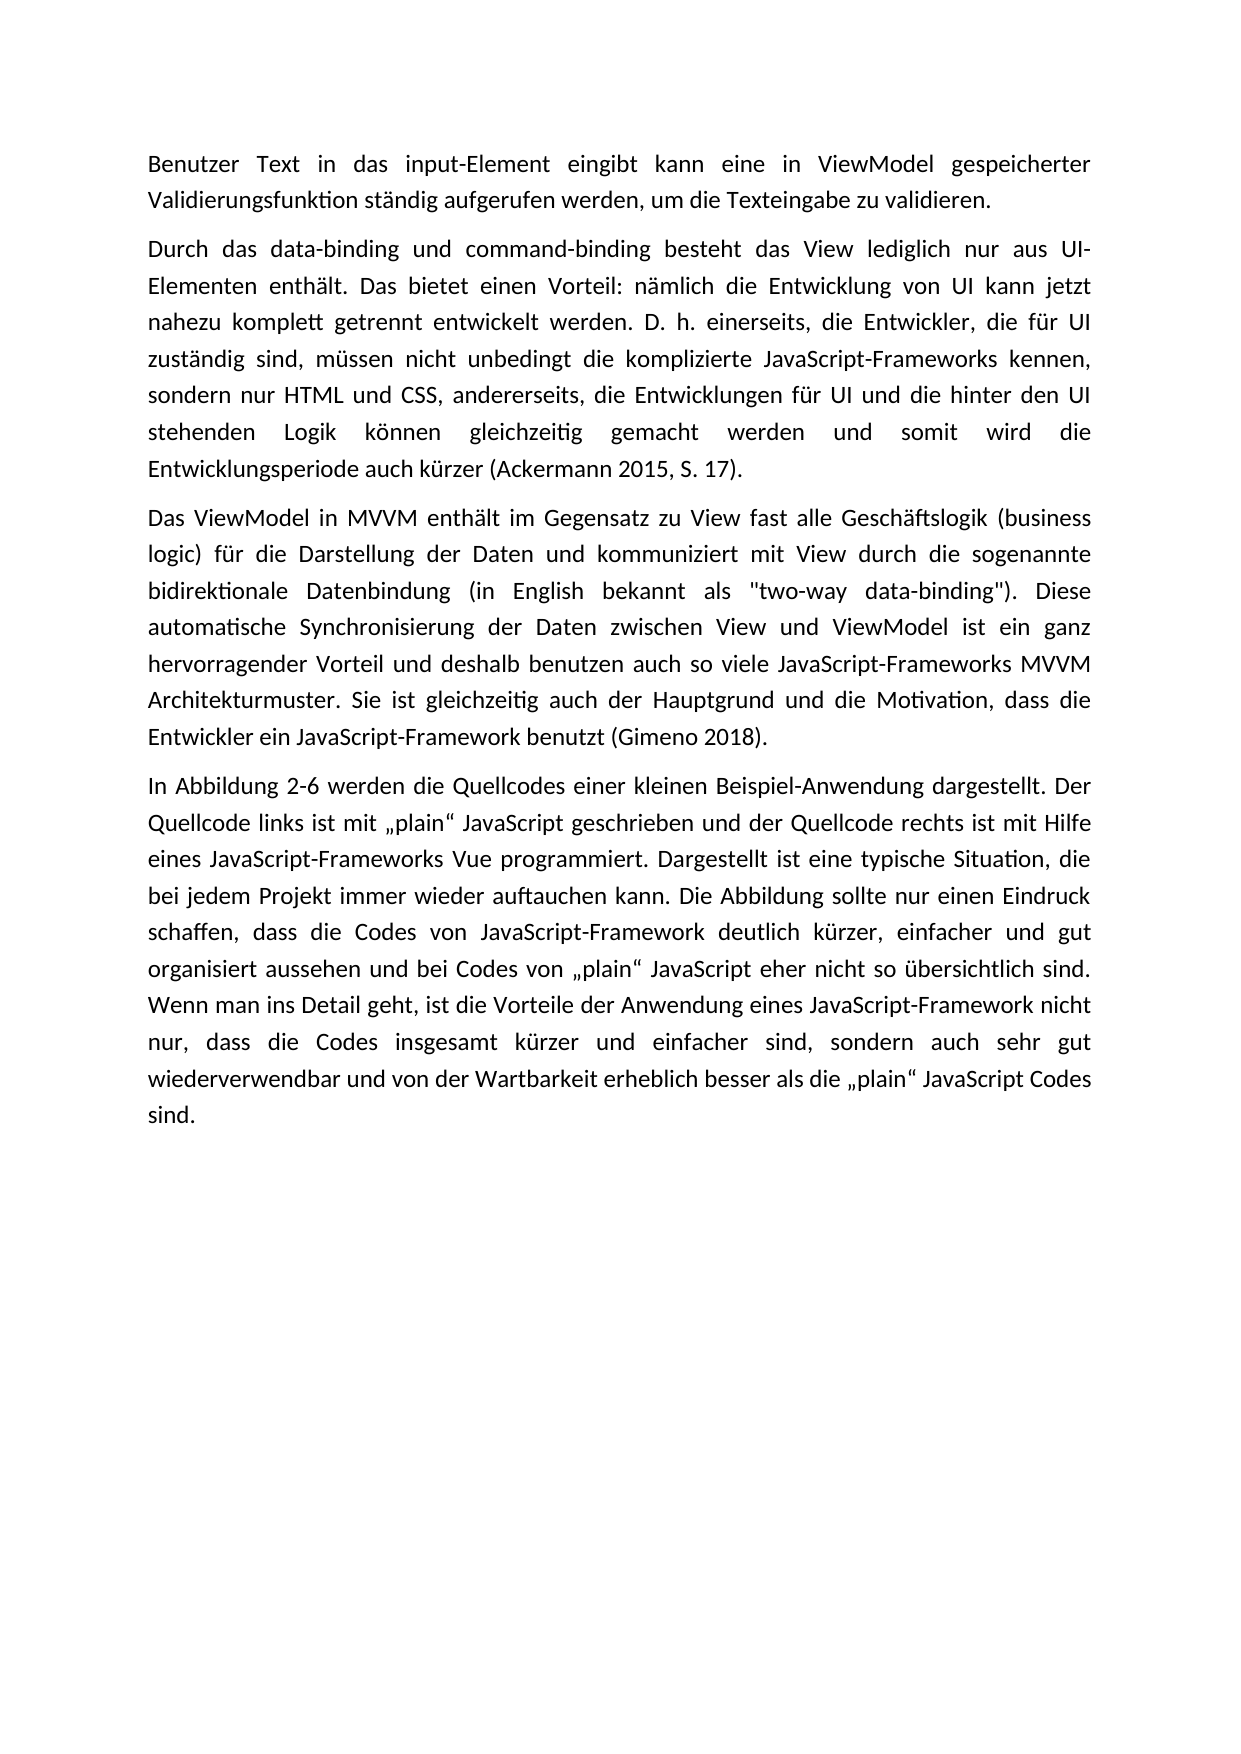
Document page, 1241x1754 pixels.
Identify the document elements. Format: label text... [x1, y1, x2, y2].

text Das ViewModel in MVVM enthält im Gegensatz zu View fast alle Geschäftslogik (business logic) für die Darstellung der Daten und kommuniziert mit View durch die sogenannte bidirektionale Datenbindung (in English bekannt als "two-way data-binding"). Diese automatische Synchronisierung der Daten zwischen View und ViewModel ist ein ganz hervorragender Vorteil und deshalb benutzen auch so viele JavaScript-Frameworks MVVM Architekturmuster. Sie ist gleichzeitig auch der Hauptgrund und die Motivation, dass die Entwickler ein JavaScript-Framework benutzt (Gimeno 2018). [148, 502, 1092, 752]
text Durch das data-binding und command-binding besteht das View lediglich nur aus UI-Elementen enthält. Das bietet einen Vorteil: nämlich die Entwicklung von UI kann jetzt nahezu komplett getrennt entwickelt werden. D. h. einerseits, die Entwickler, die für UI zuständig sind, müssen nicht unbedingt die komplizierte JavaScript-Frameworks kennen, sondern nur HTML und CSS, andererseits, die Entwicklungen für UI und die hinter den UI stehenden Logik können gleichzeitig gemacht werden und somit wird die Entwicklungsperiode auch kürzer (Ackermann 2015, S. 17). [148, 233, 1092, 483]
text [148, 148, 1092, 215]
text In Abbildung 2-6 werden die Quellcodes einer kleinen Beispiel-Anwendung dargestellt. Der Quellcode links ist mit „plain“ JavaScript geschrieben und der Quellcode rechts ist mit Hilfe eines JavaScript-Frameworks Vue programmiert. Dargestellt ist eine typische Situation, die bei jedem Projekt immer wieder auftauchen kann. Die Abbildung sollte nur einen Eindruck schaffen, dass die Codes von JavaScript-Framework deutlich kürzer, einfacher und gut organisiert aussehen und bei Codes von „plain“ JavaScript eher nicht so übersichtlich sind. Wenn man ins Detail geht, ist die Vorteile der Anwendung eines JavaScript-Framework nicht nur, dass die Codes insgesamt kürzer und einfacher sind, sondern auch sehr gut wiederverwendbar und von der Wartbarkeit erheblich besser als die „plain“ JavaScript Codes sind. [148, 770, 1092, 1130]
